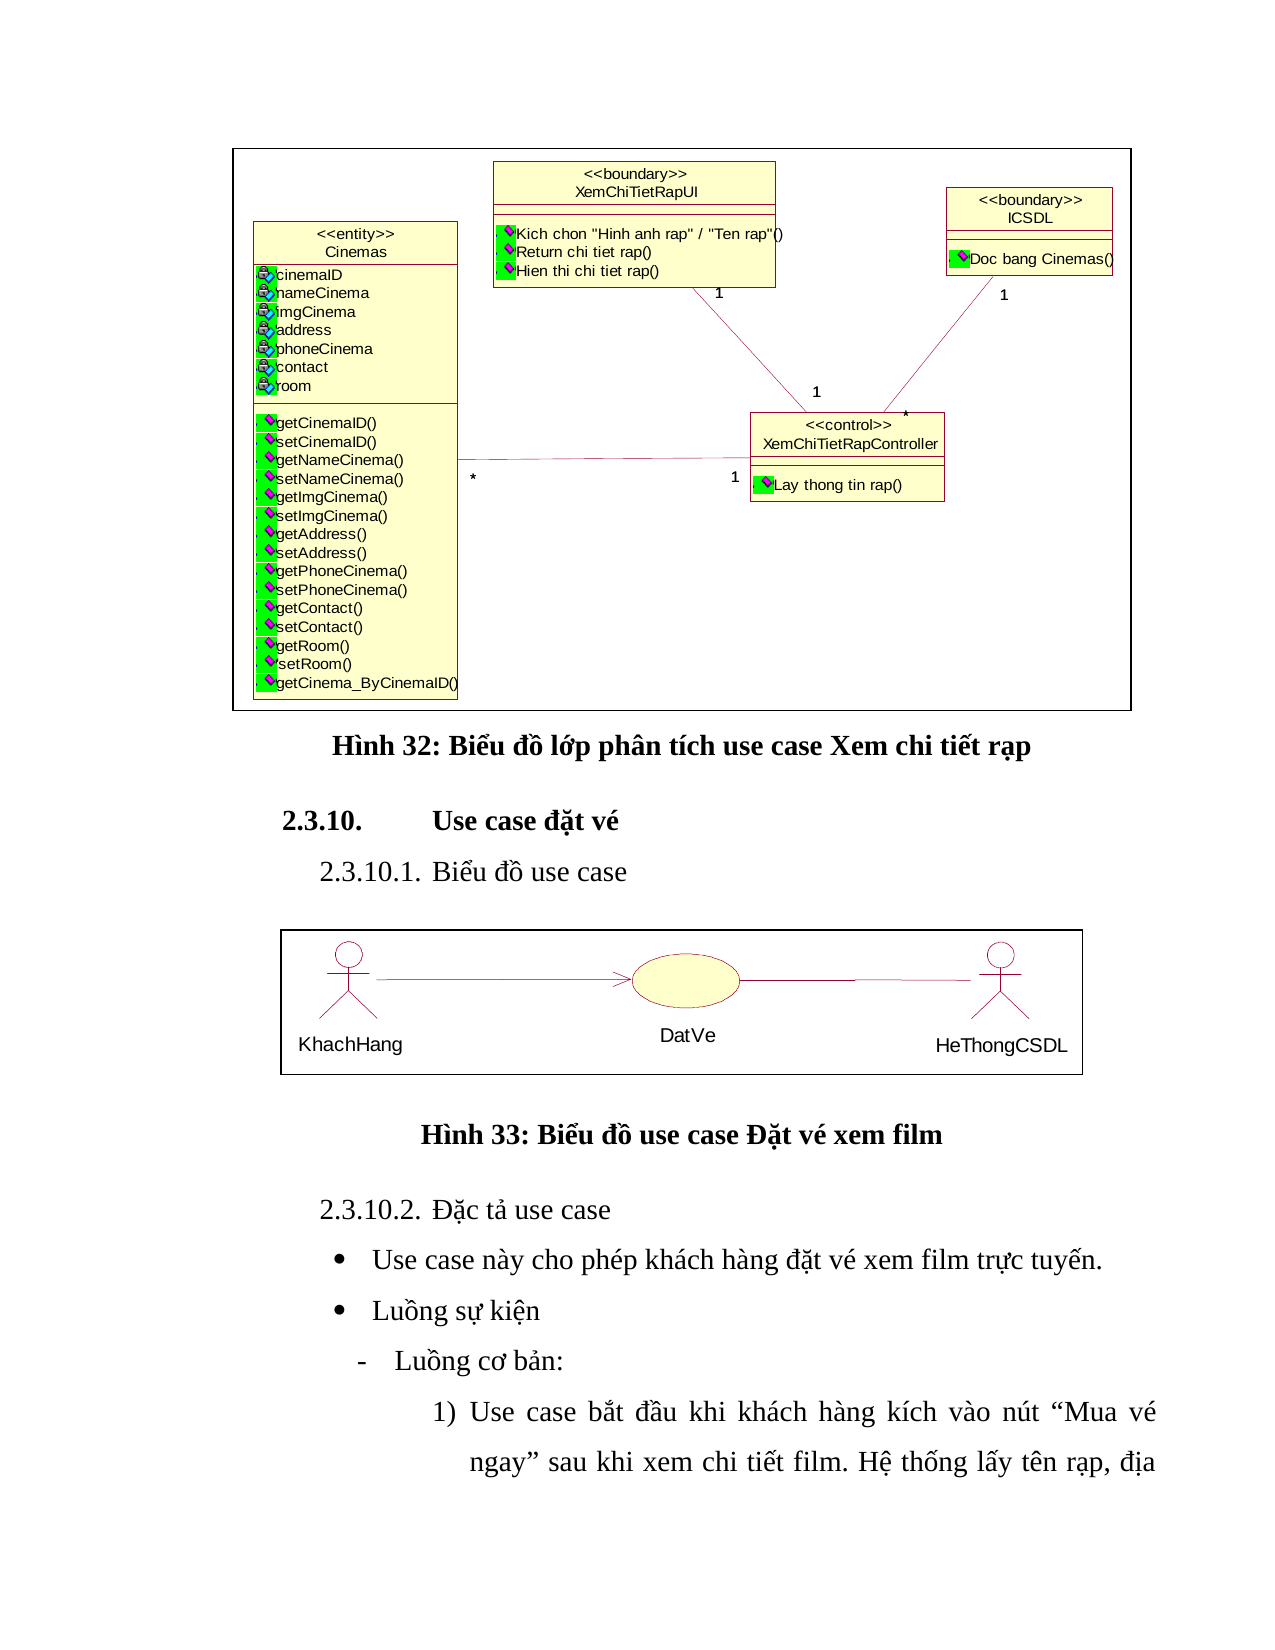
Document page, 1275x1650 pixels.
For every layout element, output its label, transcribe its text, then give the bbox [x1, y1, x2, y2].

text Hình 32: Biểu đồ lớp phân tích use case Xem chi tiết rạp [207, 148, 1157, 762]
list Use case này cho phép khách hàng đặt vé xem film trực tuyến. [334, 1242, 1157, 1276]
list Luồng sự kiện [334, 1293, 1157, 1327]
text Hình 33: Biểu đồ use case Đặt vé xem film [207, 1117, 1157, 1150]
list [432, 1394, 1157, 1477]
list Đặc tả use case [319, 1192, 1157, 1226]
list Use case đặt vé [282, 803, 1157, 837]
list Luồng cơ bản: [357, 1343, 1157, 1377]
list Biểu đồ use case [319, 854, 1157, 887]
